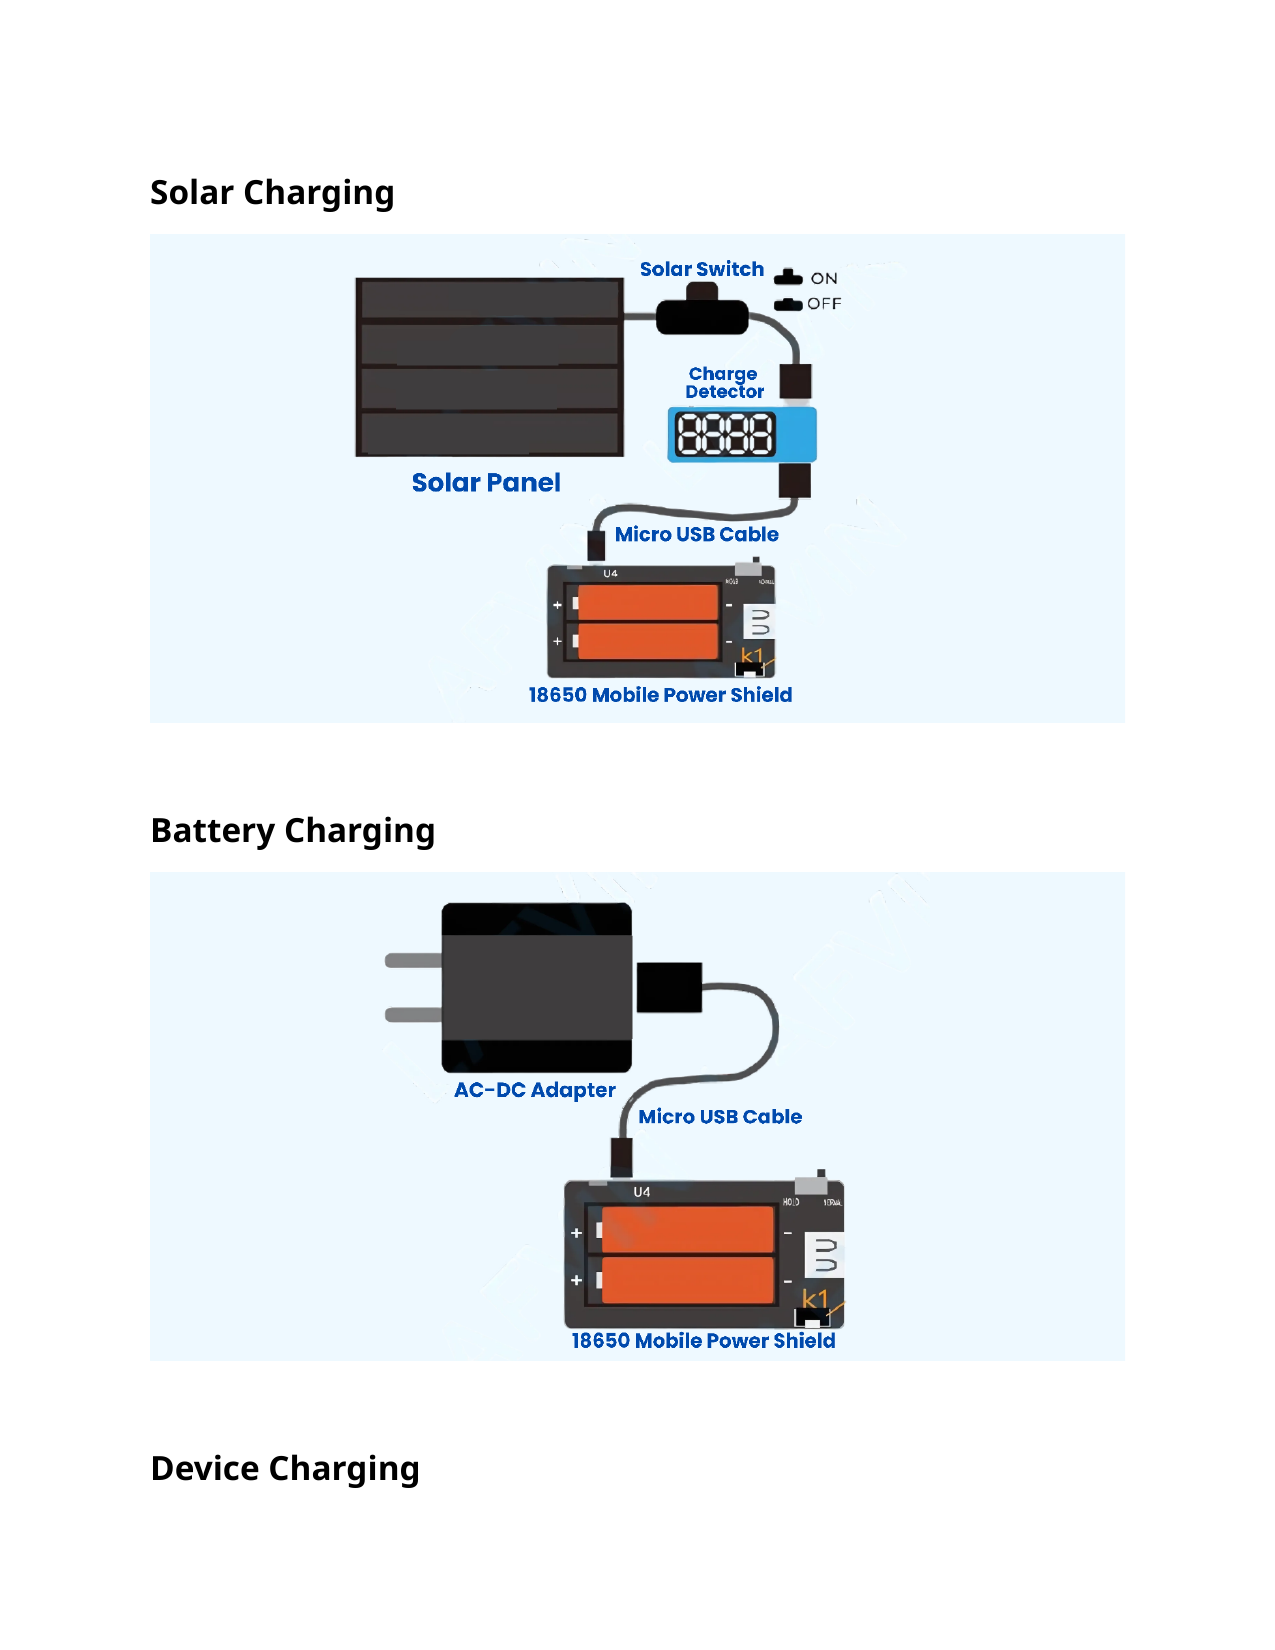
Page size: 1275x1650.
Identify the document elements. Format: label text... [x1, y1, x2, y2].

text Battery Charging [150, 807, 1125, 852]
picture [150, 872, 1125, 1361]
picture [150, 234, 1125, 723]
text Device Charging [150, 1445, 1125, 1490]
text Solar Charging [150, 169, 1125, 214]
